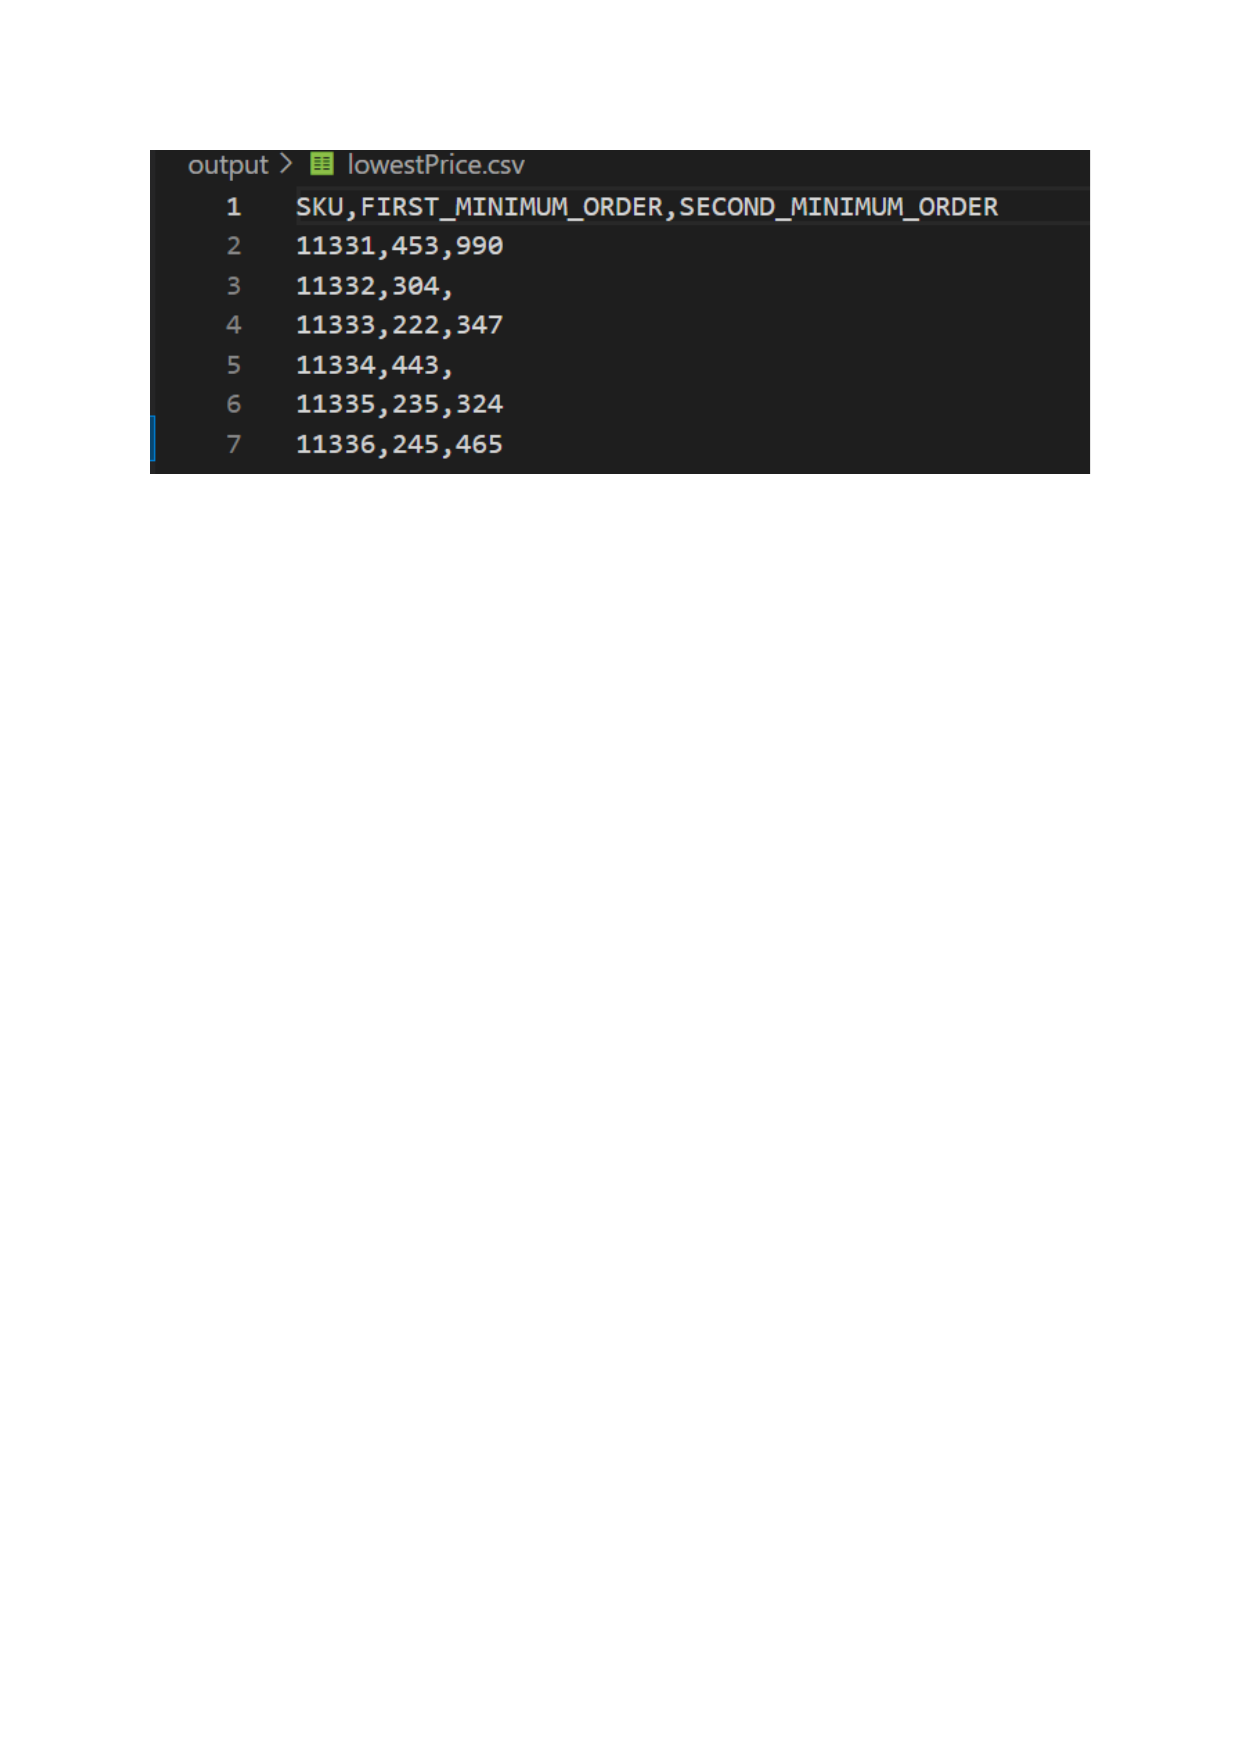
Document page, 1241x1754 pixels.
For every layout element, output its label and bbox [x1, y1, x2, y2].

picture [150, 150, 1091, 474]
